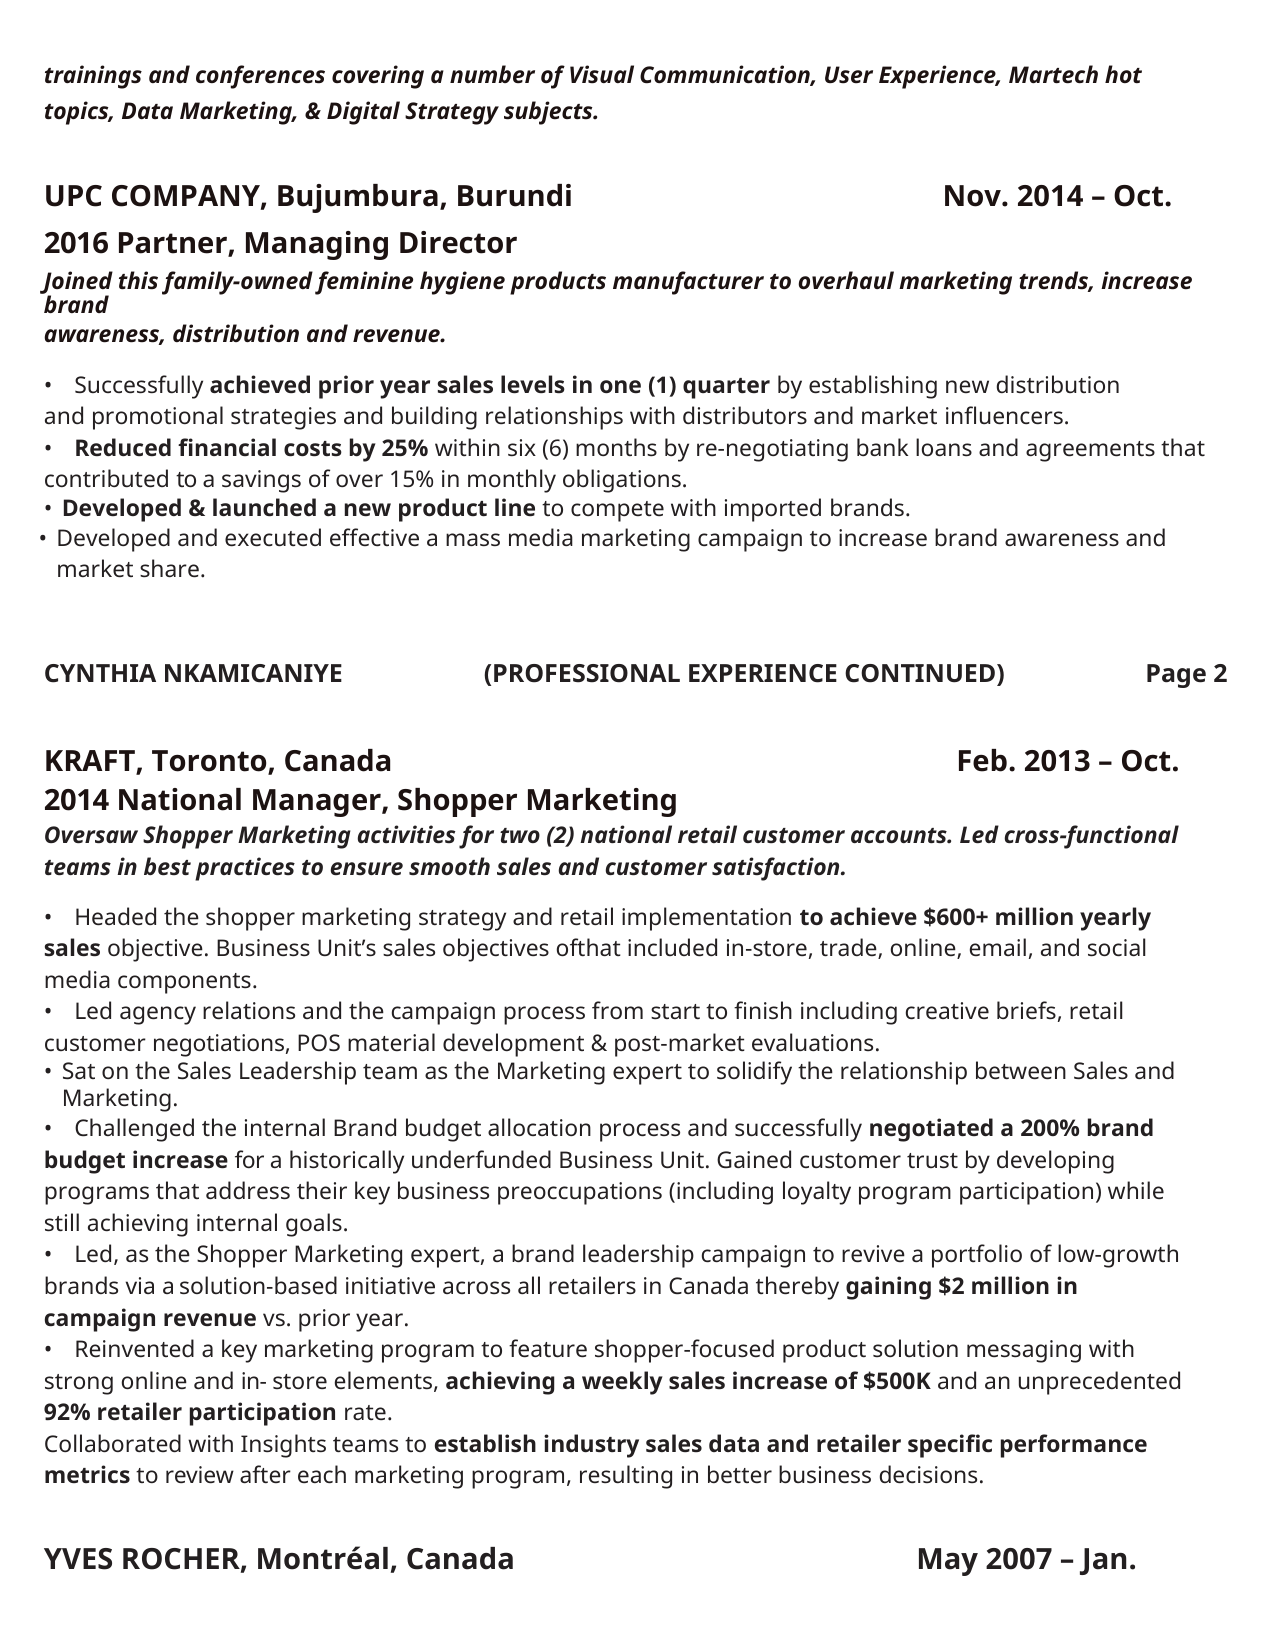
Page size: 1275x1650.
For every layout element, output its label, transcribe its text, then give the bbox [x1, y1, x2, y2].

list CYNTHIA NKAMICANIYE (PROFESSIONAL EXPERIENCE CONTINUED) Page 2 [44, 656, 1231, 690]
list Successfully achieved prior year sales levels in one (1) quarter by establishing new distribution and promotional strategies and building relationships with distributors and market influencers. [44, 368, 1147, 431]
text Collaborated with Insights teams to establish industry sales data and retailer specific performance metrics to review after each marketing program, resulting in better business decisions. [44, 1428, 1231, 1490]
text trainings and conferences covering a number of Visual Communication, User Experience, Martech hot topics, Data Marketing, & Digital Strategy subjects. [44, 59, 1169, 126]
list Challenged the internal Brand budget allocation process and successfully negotiated a 200% brand budget increase for a historically underfunded Business Unit. Gained customer trust by developing programs that address their key business preoccupations (including loyalty program participation) while still achieving internal goals. [44, 1112, 1207, 1238]
text Joined this family-owned feminine hygiene products manufacturer to overhaul marketing trends, increase brand [44, 270, 1231, 318]
subtitle Oversaw Shopper Marketing activities for two (2) national retail customer accounts. Led cross-functional teams in best practices to ensure smooth sales and customer satisfaction. [44, 819, 1213, 882]
list Reinvented a key marketing program to feature shopper-focused product solution messaging with strong online and in- store elements, achieving a weekly sales increase of $500K and an unprecedented 92% retailer participation rate. [44, 1333, 1201, 1427]
list Led, as the Shopper Marketing expert, a brand leadership campaign to revive a portfolio of low-growth brands via a solution-based initiative across all retailers in Canada thereby gaining $2 million in campaign revenue vs. prior year. [44, 1238, 1191, 1333]
list Developed & launched a new product line to compete with imported brands. [44, 495, 1231, 522]
list Developed and executed effective a mass media marketing campaign to increase brand awareness and market share. [38, 522, 1231, 584]
list Reduced financial costs by 25% within six (6) months by re-negotiating bank loans and agreements that contributed to a savings of over 15% in monthly obligations. [44, 432, 1213, 494]
list Led agency relations and the campaign process from start to finish including creative briefs, retail customer negotiations, POS material development & post-market evaluations. [44, 995, 1211, 1058]
text UPC COMPANY, Bujumbura, Burundi Nov. 2014 – Oct. 2016 Partner, Managing Director [44, 175, 1216, 262]
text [44, 1538, 1197, 1578]
list Headed the shopper marketing strategy and retail implementation to achieve $600+ million yearly sales objective. Business Unit’s sales objectives ofthat included in-store, trade, online, email, and social media components. [44, 900, 1176, 995]
text KRAFT, Toronto, Canada Feb. 2013 – Oct. 2014 National Manager, Shopper Marketing [44, 740, 1219, 819]
text awareness, distribution and revenue. [44, 318, 1231, 349]
list Sat on the Sales Leadership team as the Marketing expert to solidify the relationship between Sales and Marketing. [44, 1058, 1231, 1112]
